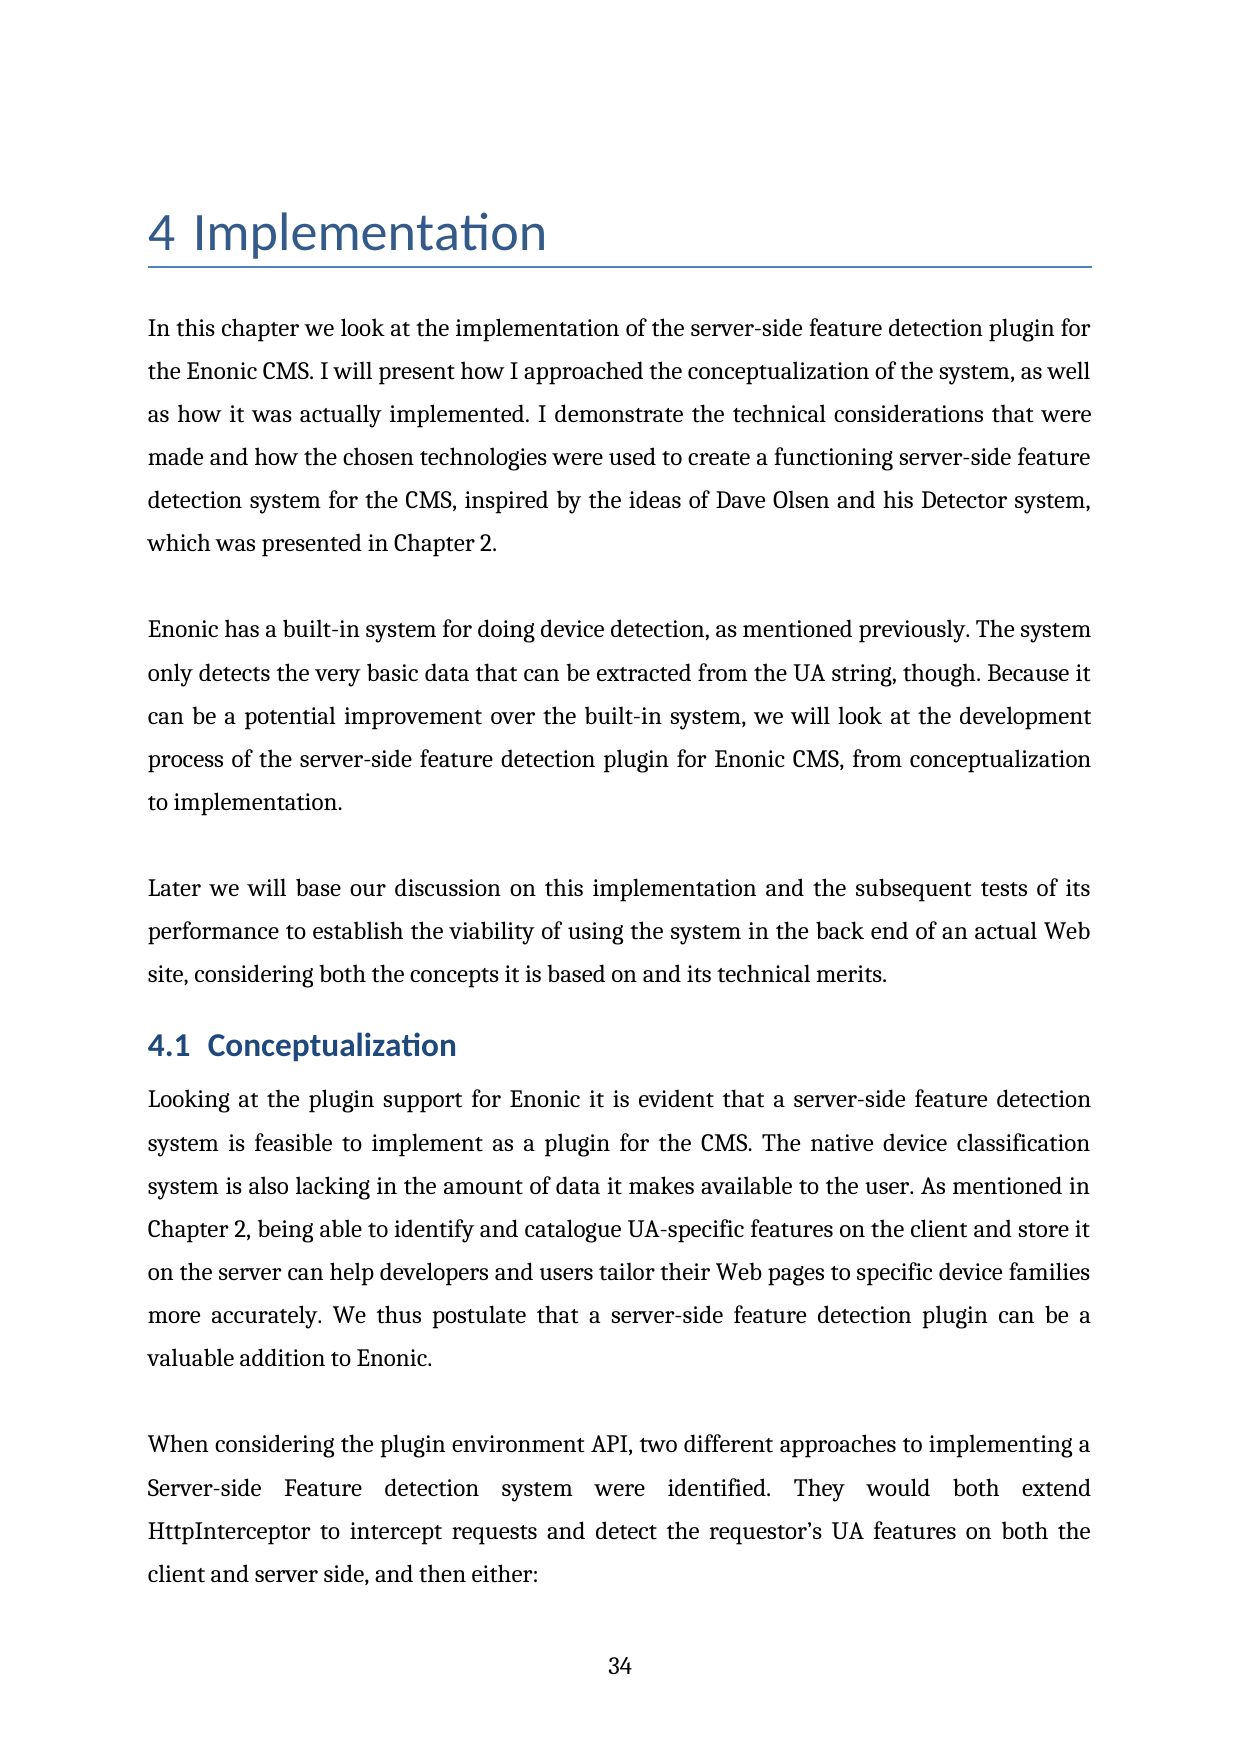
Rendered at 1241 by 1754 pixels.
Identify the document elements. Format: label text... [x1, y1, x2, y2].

text Later we will base our discussion on this implementation and the subsequent tests of its performance to establish the viability of using the system in the back end of an actual Web site, considering both the concepts it is based on and its technical merits. [148, 874, 1092, 989]
subtitle Implementation [148, 198, 1092, 266]
subtitle Conceptualization [148, 1024, 1092, 1065]
text Enonic has a built-in system for doing device detection, as mentioned previously. The system only detects the very basic data that can be extracted from the UA string, though. Because it can be a potential improvement over the built-in system, we will look at the development process of the server-side feature detection plugin for Enonic CMS, from conceptualization to implementation. [148, 615, 1092, 817]
text In this chapter we look at the implementation of the server-side feature detection plugin for the Enonic CMS. I will present how I approached the conceptualization of the system, as well as how it was actually implemented. I demonstrate the technical considerations that were made and how the chosen technologies were used to create a functioning server-side feature detection system for the CMS, inspired by the ideas of Dave Olsen and his Detector system, which was presented in Chapter 2. [148, 313, 1092, 558]
text When considering the plugin environment API, two different approaches to implementing a Server-side Feature detection system were identified. They would both extend HttpInterceptor to intercept requests and detect the requestor’s UA features on both the client and server side, and then either: [148, 1430, 1092, 1588]
text Looking at the plugin support for Enonic it is evident that a server-side feature detection system is feasible to implement as a plugin for the CMS. The native device classification system is also lacking in the amount of data it makes available to the user. As mentioned in Chapter 2, being able to identify and catalogue UA-specific features on the client and store it on the server can help developers and users tailor their Web pages to specific device families more accurately. We thus postulate that a server-side feature detection plugin can be a valuable addition to Enonic. [148, 1085, 1092, 1373]
